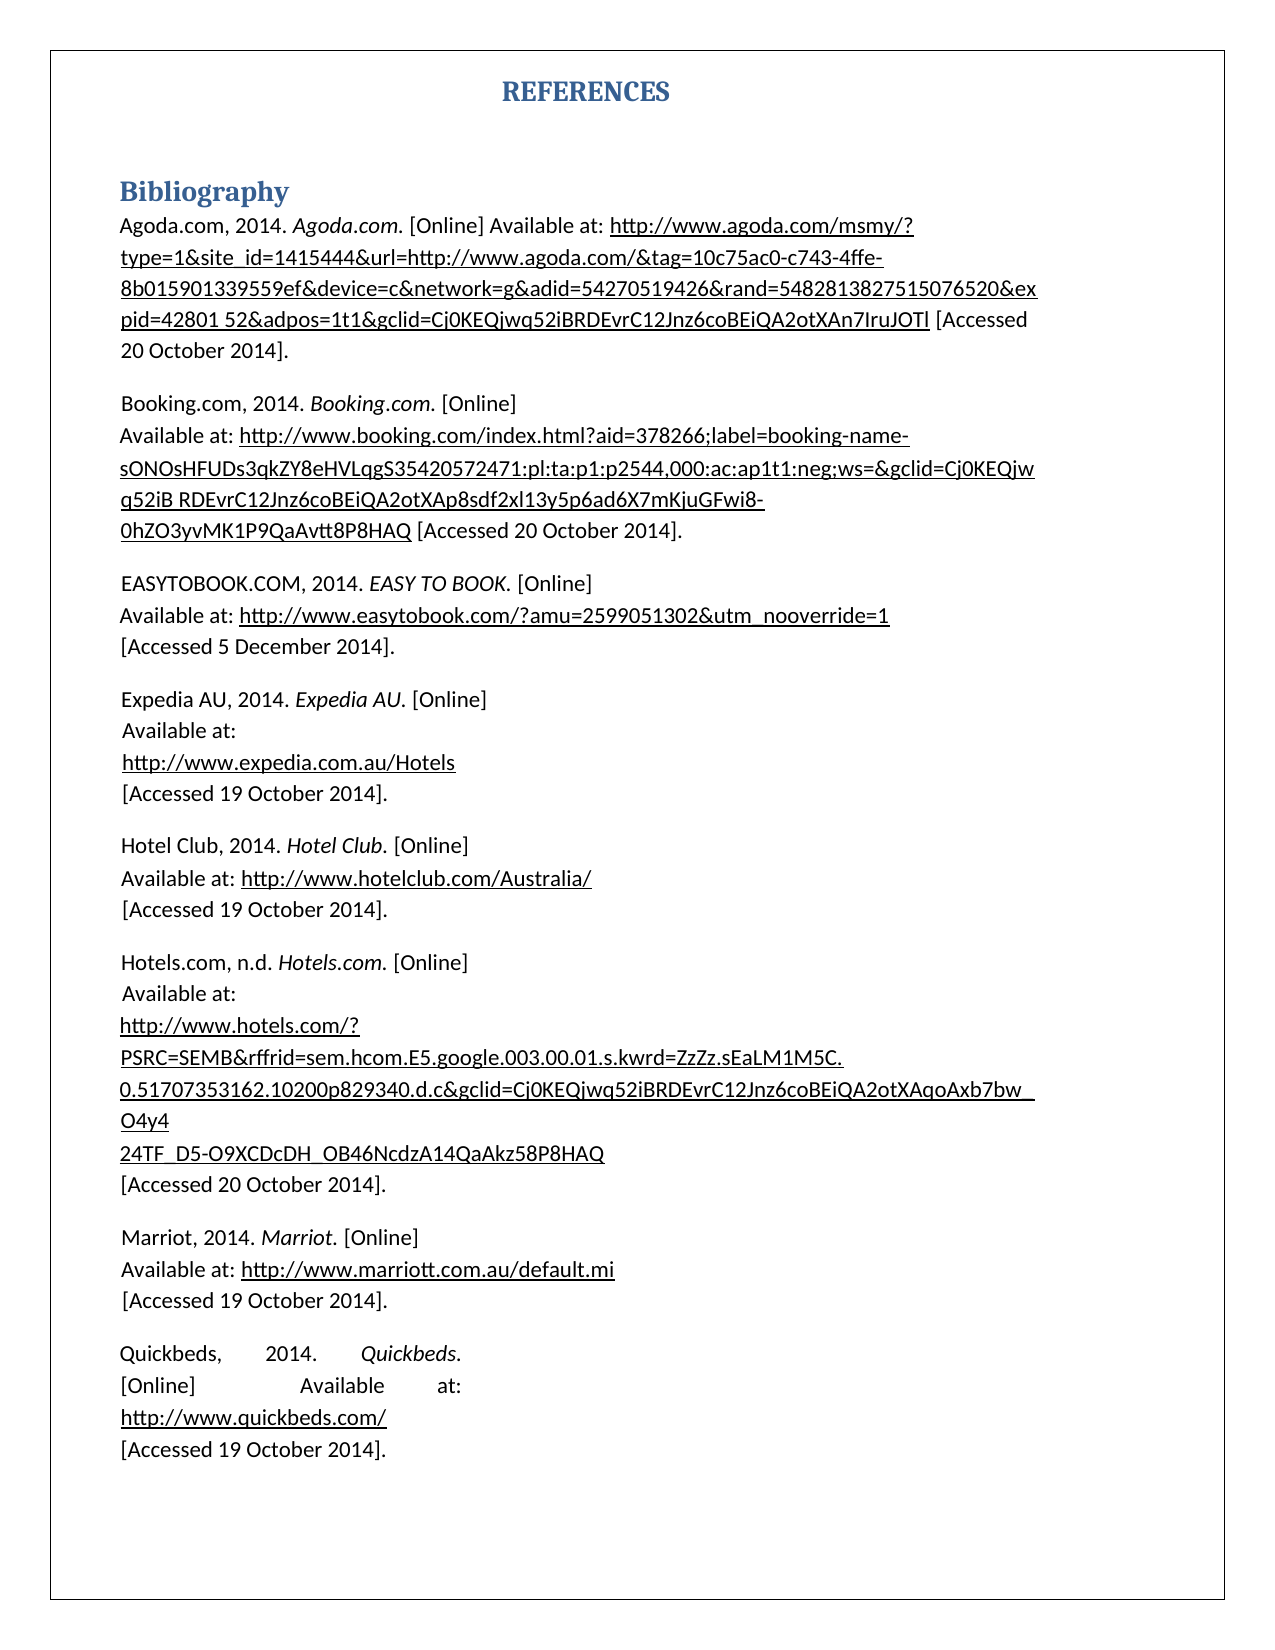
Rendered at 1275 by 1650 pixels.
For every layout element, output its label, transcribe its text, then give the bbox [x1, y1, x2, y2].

text Agoda.com, 2014. Agoda.com. [Online] Available at: http://www.agoda.com/msmy/?type=1&site_id=1415444&url=http://www.agoda.com/&tag=10c75ac0-c743-4ffe-8b015901339559ef&device=c&network=g&adid=54270519426&rand=5482813827515076520&expid=42801 52&adpos=1t1&gclid=Cj0KEQjwq52iBRDEvrC12Jnz6coBEiQA2otXAn7IruJOTl [Accessed 20 October 2014]. [119, 211, 1045, 365]
text Booking.com, 2014. Booking.com. [Online] [121, 389, 1200, 417]
text Available at: http://www.easytobook.com/?amu=2599051302&utm_nooverride=1 [Accessed 5 December 2014]. [119, 601, 944, 661]
text Quickbeds, 2014. Quickbeds. [Online] Available at: http://www.quickbeds.com/ [Accessed 19 October 2014]. [119, 1339, 462, 1463]
text Bibliography [119, 175, 1200, 209]
text Hotels.com, n.d. Hotels.com. [Online] Available at: [121, 948, 518, 1007]
text Expedia AU, 2014. Expedia AU. [Online] Available at: http://www.expedia.com.au/Hotels [Accessed 19 October 2014]. [121, 685, 537, 807]
text 24TF_D5-O9XCDcDH_OB46NcdzA14QaAkz58P8HAQ [Accessed 20 October 2014]. [119, 1139, 658, 1198]
text http://www.hotels.com/?PSRC=SEMB&rffrid=sem.hcom.E5.google.003.00.01.s.kwrd=ZzZz.sEaLM1M5C. [119, 1011, 1045, 1071]
text Available at: http://www.booking.com/index.html?aid=378266;label=booking-name- [119, 422, 1045, 449]
text 0.51707353162.10200p829340.d.c&gclid=Cj0KEQjwq52iBRDEvrC12Jnz6coBEiQA2otXAqoAxb7bw_O4y4 [119, 1075, 1045, 1134]
text Available at: http://www.marriott.com.au/default.mi [Accessed 19 October 2014]. [121, 1255, 668, 1314]
text REFERENCES [142, 75, 1029, 108]
text Available at: http://www.hotelclub.com/Australia/ [Accessed 19 October 2014]. [121, 864, 645, 923]
text sONOsHFUDs3qkZY8eHVLqgS35420572471:pl:ta:p1:p2544,000:ac:ap1t1:neg;ws=&gclid=Cj0KEQjwq52iB RDEvrC12Jnz6coBEiQA2otXAp8sdf2xl13y5p6ad6X7mKjuGFwi8-0hZO3yvMK1P9QaAvtt8P8HAQ [Accessed 20 October 2014]. [119, 454, 1045, 544]
text Marriot, 2014. Marriot. [Online] [121, 1223, 1200, 1251]
text EASYTOBOOK.COM, 2014. EASY TO BOOK. [Online] [121, 569, 1200, 597]
text Hotel Club, 2014. Hotel Club. [Online] [121, 832, 1200, 859]
